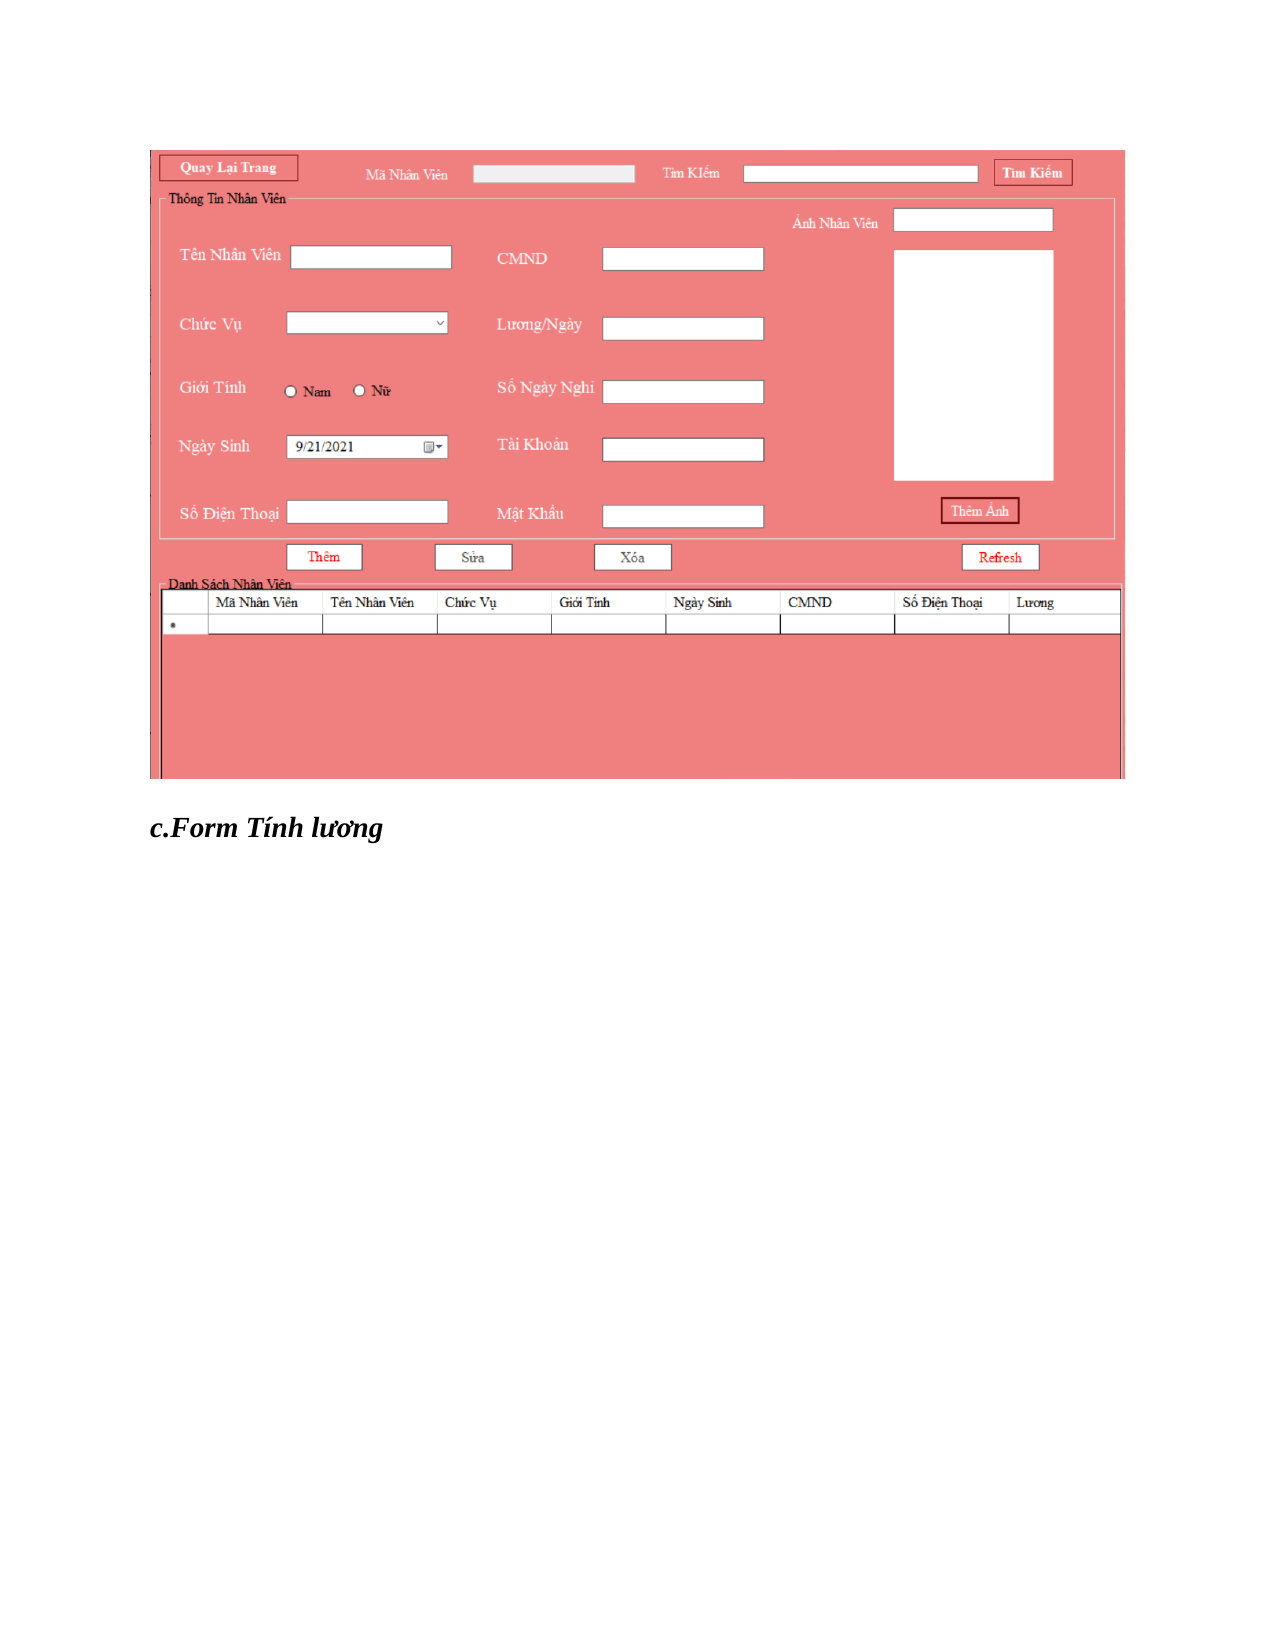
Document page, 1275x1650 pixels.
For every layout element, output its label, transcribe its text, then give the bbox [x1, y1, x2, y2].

picture [150, 150, 1125, 779]
subtitle c.Form Tính lương [150, 810, 1125, 844]
